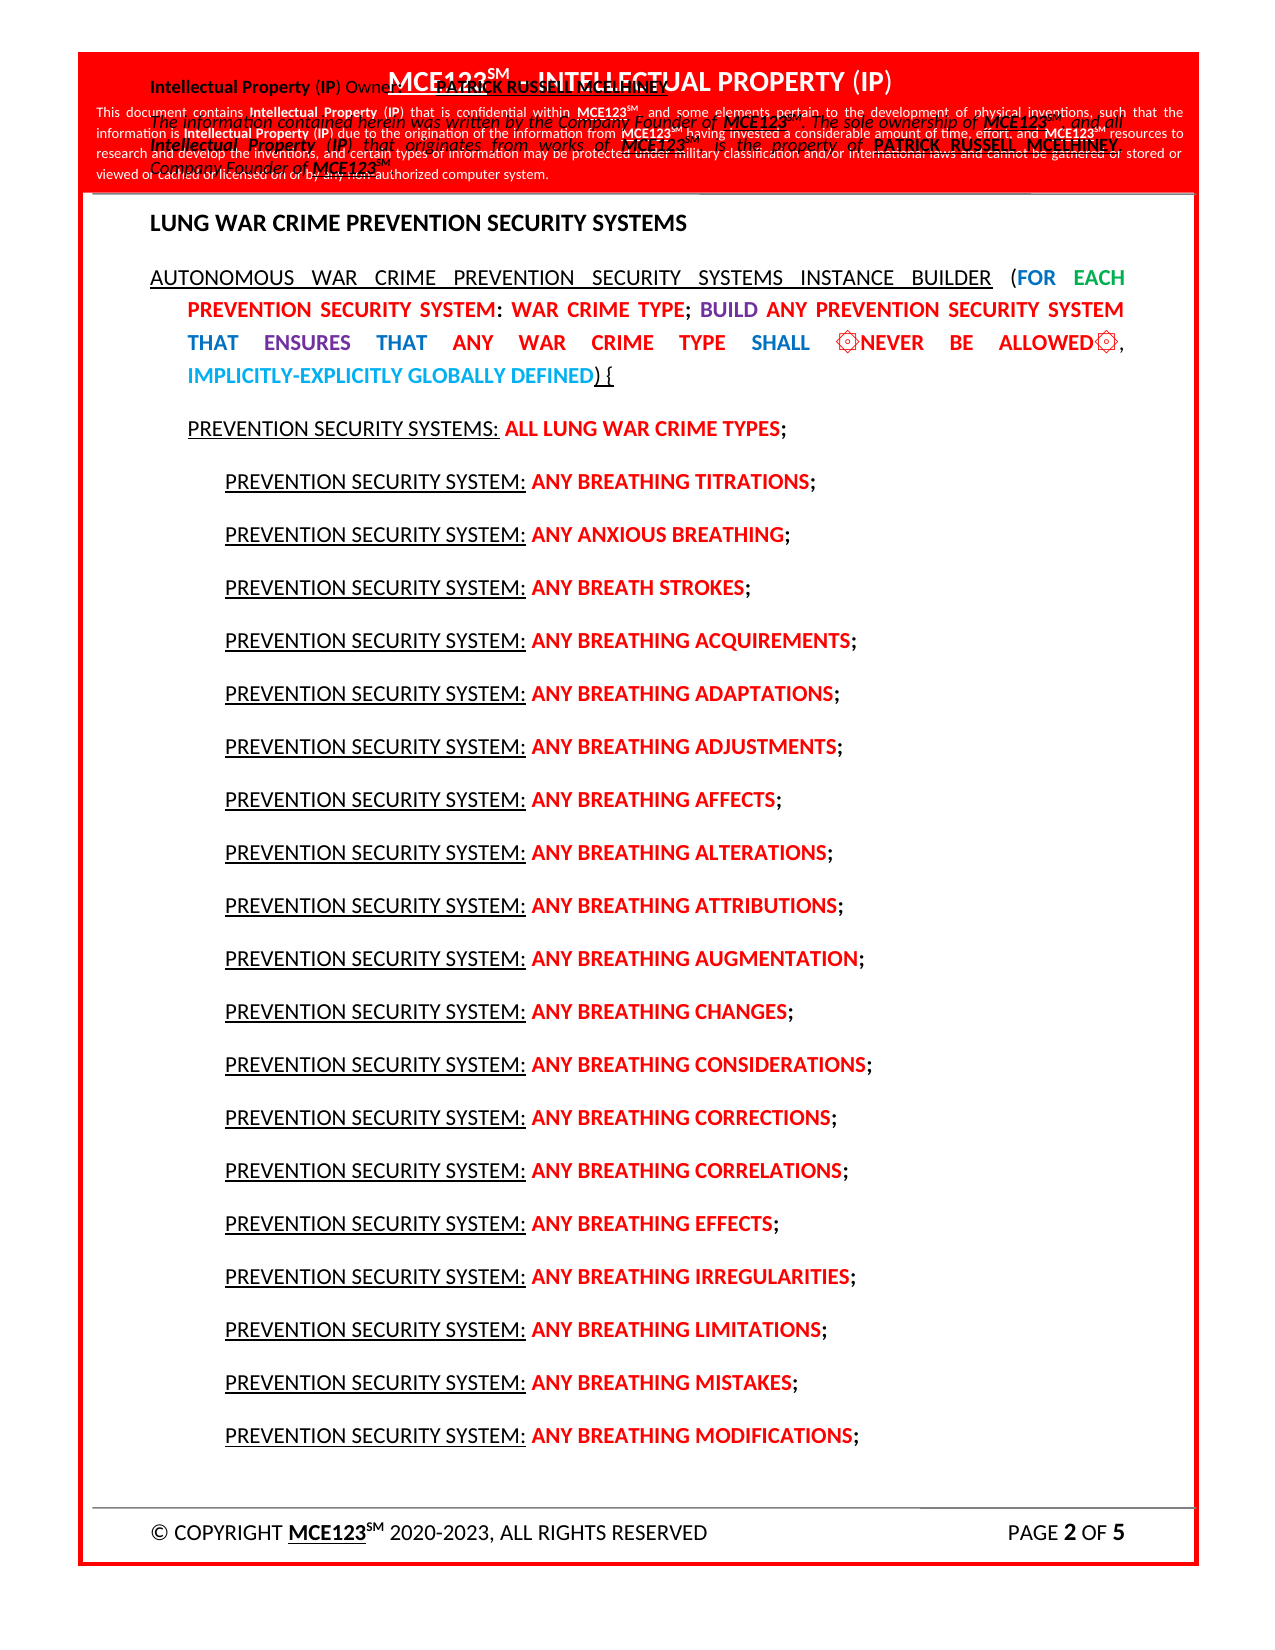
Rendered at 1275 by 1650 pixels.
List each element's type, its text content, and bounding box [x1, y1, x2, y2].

text PREVENTION SECURITY SYSTEM: ANY BREATHING AUGMENTATION; [187, 944, 1125, 972]
text PREVENTION SECURITY SYSTEM: ANY BREATHING CHANGES; [187, 997, 1125, 1025]
text PREVENTION SECURITY SYSTEM: ANY BREATHING ALTERATIONS; [187, 838, 1125, 866]
text PREVENTION SECURITY SYSTEM: ANY BREATHING MODIFICATIONS; [187, 1421, 1125, 1449]
text PREVENTION SECURITY SYSTEMS: ALL LUNG WAR CRIME TYPES; [187, 414, 1125, 442]
text LUNG WAR CRIME PREVENTION SECURITY SYSTEMS [150, 207, 1125, 238]
text PREVENTION SECURITY SYSTEM: ANY BREATHING MISTAKES; [187, 1368, 1125, 1396]
text PREVENTION SECURITY SYSTEM: ANY BREATHING ADJUSTMENTS; [187, 732, 1125, 760]
text PREVENTION SECURITY SYSTEM: ANY BREATHING LIMITATIONS; [187, 1315, 1125, 1343]
text PREVENTION SECURITY SYSTEM: ANY BREATHING EFFECTS; [187, 1209, 1125, 1237]
text PREVENTION SECURITY SYSTEM: ANY BREATHING IRREGULARITIES; [187, 1262, 1125, 1290]
text PREVENTION SECURITY SYSTEM: ANY BREATHING TITRATIONS; [187, 467, 1125, 495]
text PREVENTION SECURITY SYSTEM: ANY BREATH STROKES; [187, 573, 1125, 601]
text PREVENTION SECURITY SYSTEM: ANY BREATHING ACQUIREMENTS; [187, 626, 1125, 654]
text PREVENTION SECURITY SYSTEM: ANY BREATHING CORRELATIONS; [187, 1156, 1125, 1184]
text PREVENTION SECURITY SYSTEM: ANY BREATHING CORRECTIONS; [187, 1103, 1125, 1131]
text AUTONOMOUS WAR CRIME PREVENTION SECURITY SYSTEMS INSTANCE BUILDER (FOR EACH PREVENTION SECURITY SYSTEM: WAR CRIME TYPE; BUILD ANY PREVENTION SECURITY SYSTEM THAT ENSURES THAT ANY WAR CRIME TYPE SHALL ۞NEVER BE ALLOWED۞, IMPLICITLY-EXPLICITLY GLOBALLY DEFINED) { [150, 263, 1125, 389]
text PREVENTION SECURITY SYSTEM: ANY BREATHING ATTRIBUTIONS; [187, 891, 1125, 919]
text PREVENTION SECURITY SYSTEM: ANY ANXIOUS BREATHING; [187, 520, 1125, 548]
text PREVENTION SECURITY SYSTEM: ANY BREATHING ADAPTATIONS; [187, 679, 1125, 707]
text PREVENTION SECURITY SYSTEM: ANY BREATHING AFFECTS; [187, 785, 1125, 813]
text PREVENTION SECURITY SYSTEM: ANY BREATHING CONSIDERATIONS; [187, 1050, 1125, 1078]
